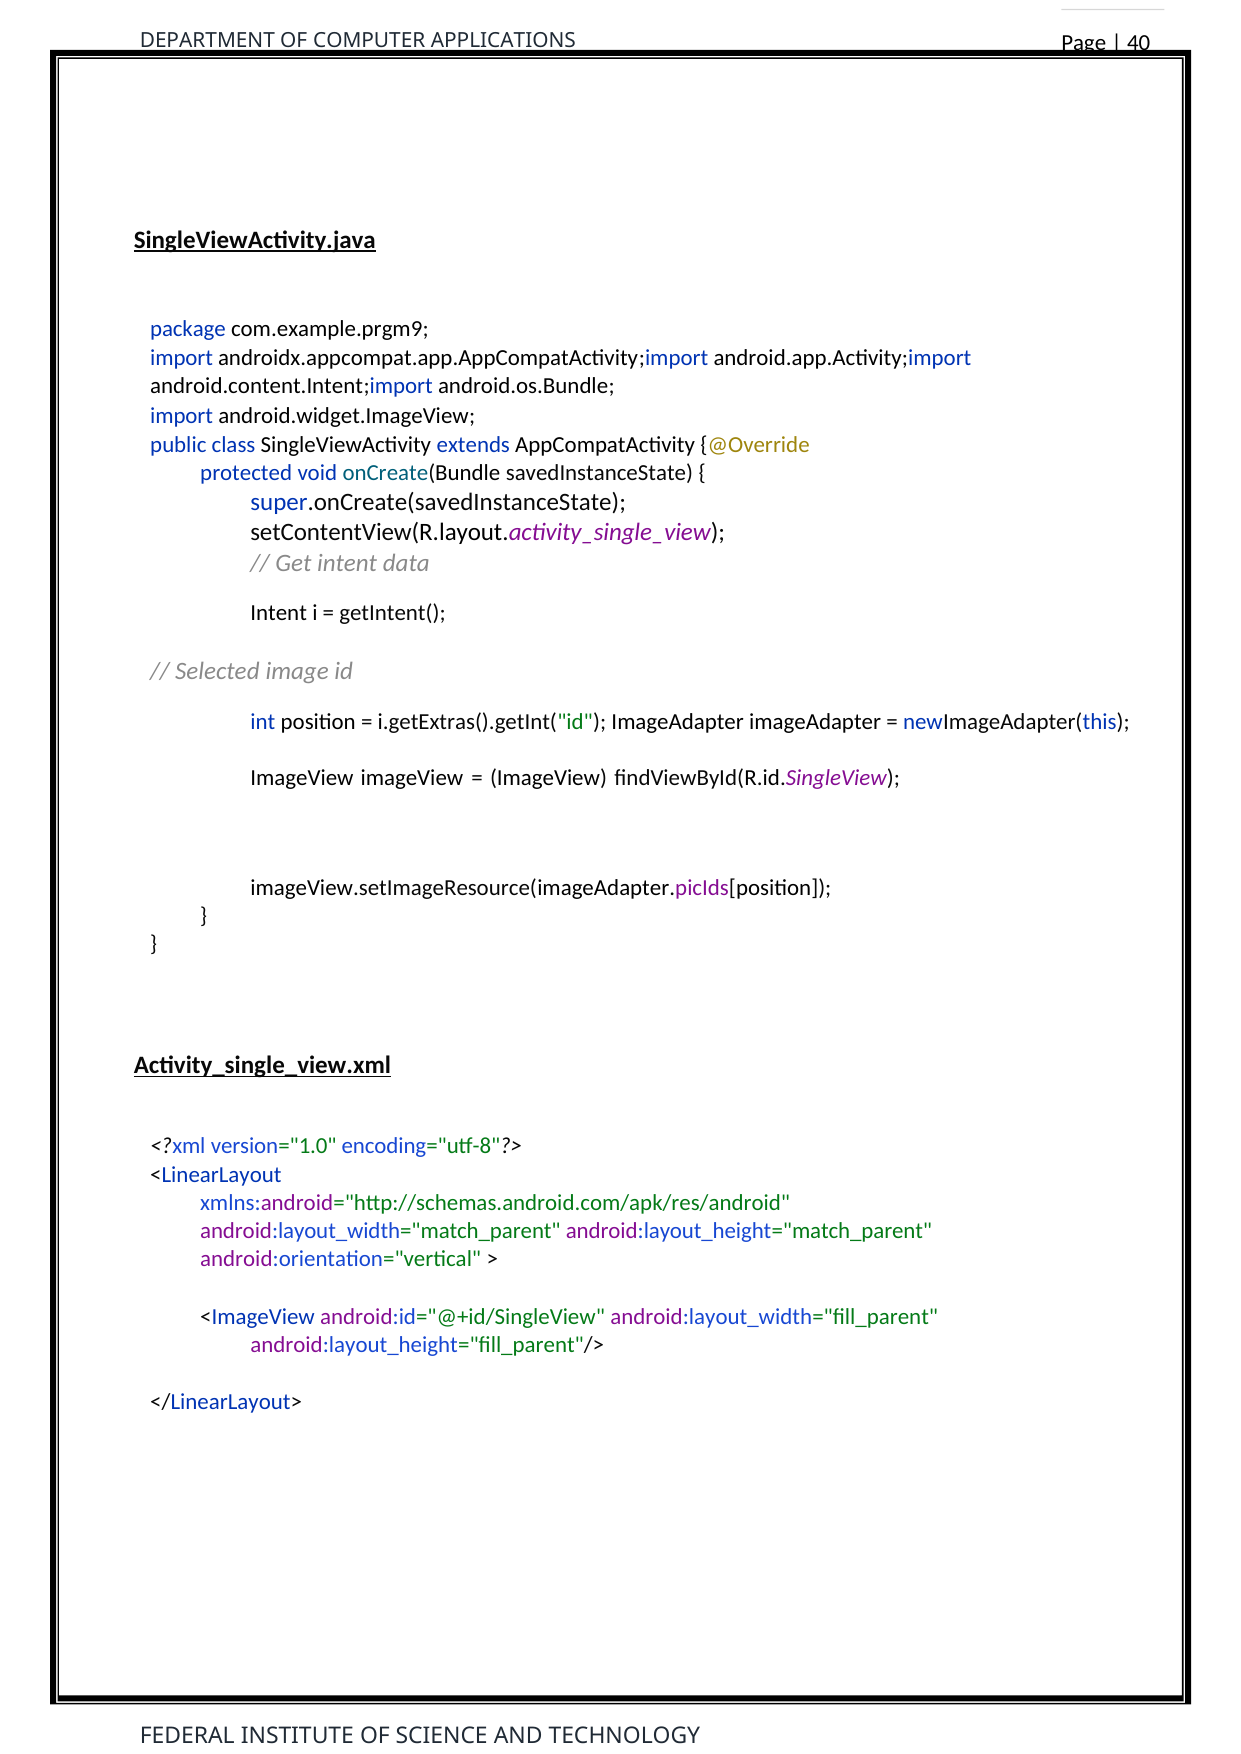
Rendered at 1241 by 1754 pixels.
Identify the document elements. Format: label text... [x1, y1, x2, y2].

text int position = i.getExtras().getInt("id"); ImageAdapter imageAdapter = newImageAdapter(this); ImageView imageView = (ImageView) findViewById(R.id.SingleView); [250, 707, 1198, 791]
subtitle // Get intent data [250, 547, 1198, 578]
text Intent i = getIntent(); [250, 598, 1198, 626]
text <ImageView android:id="@+id/SingleView" android:layout_width="fill_parent" android:layout_height="fill_parent"/> [200, 1302, 940, 1359]
text Activity_single_view.xml [133, 1050, 1198, 1080]
text public class SingleViewActivity extends AppCompatActivity {@Override protected void onCreate(Bundle savedInstanceState) { [150, 430, 811, 486]
subtitle // Selected image id [150, 655, 1198, 686]
text <?xml version="1.0" encoding="utf-8"?> [150, 1132, 1198, 1160]
text package com.example.prgm9; [150, 314, 1198, 342]
text Page | 40 [1061, 28, 1198, 56]
text } [200, 901, 1198, 929]
text xmlns:android="http://schemas.android.com/apk/res/android" android:layout_width="match_parent" android:layout_height="match_parent" android:orientation="vertical" > [200, 1188, 955, 1272]
text import androidx.appcompat.app.AppCompatActivity;import android.app.Activity;import android.content.Intent;import android.os.Bundle; [150, 343, 973, 399]
text } [150, 929, 1198, 958]
text SingleViewActivity.java [133, 224, 1198, 254]
text import android.widget.ImageView; [150, 401, 1198, 429]
text </LinearLayout> [150, 1387, 1198, 1415]
text <LinearLayout [150, 1160, 1198, 1188]
text imageView.setImageResource(imageAdapter.picIds[position]); [250, 873, 1198, 901]
text DEPARTMENT OF COMPUTER APPLICATIONS [139, 26, 670, 54]
text super.onCreate(savedInstanceState); setContentView(R.layout.activity_single_view); [250, 486, 726, 547]
